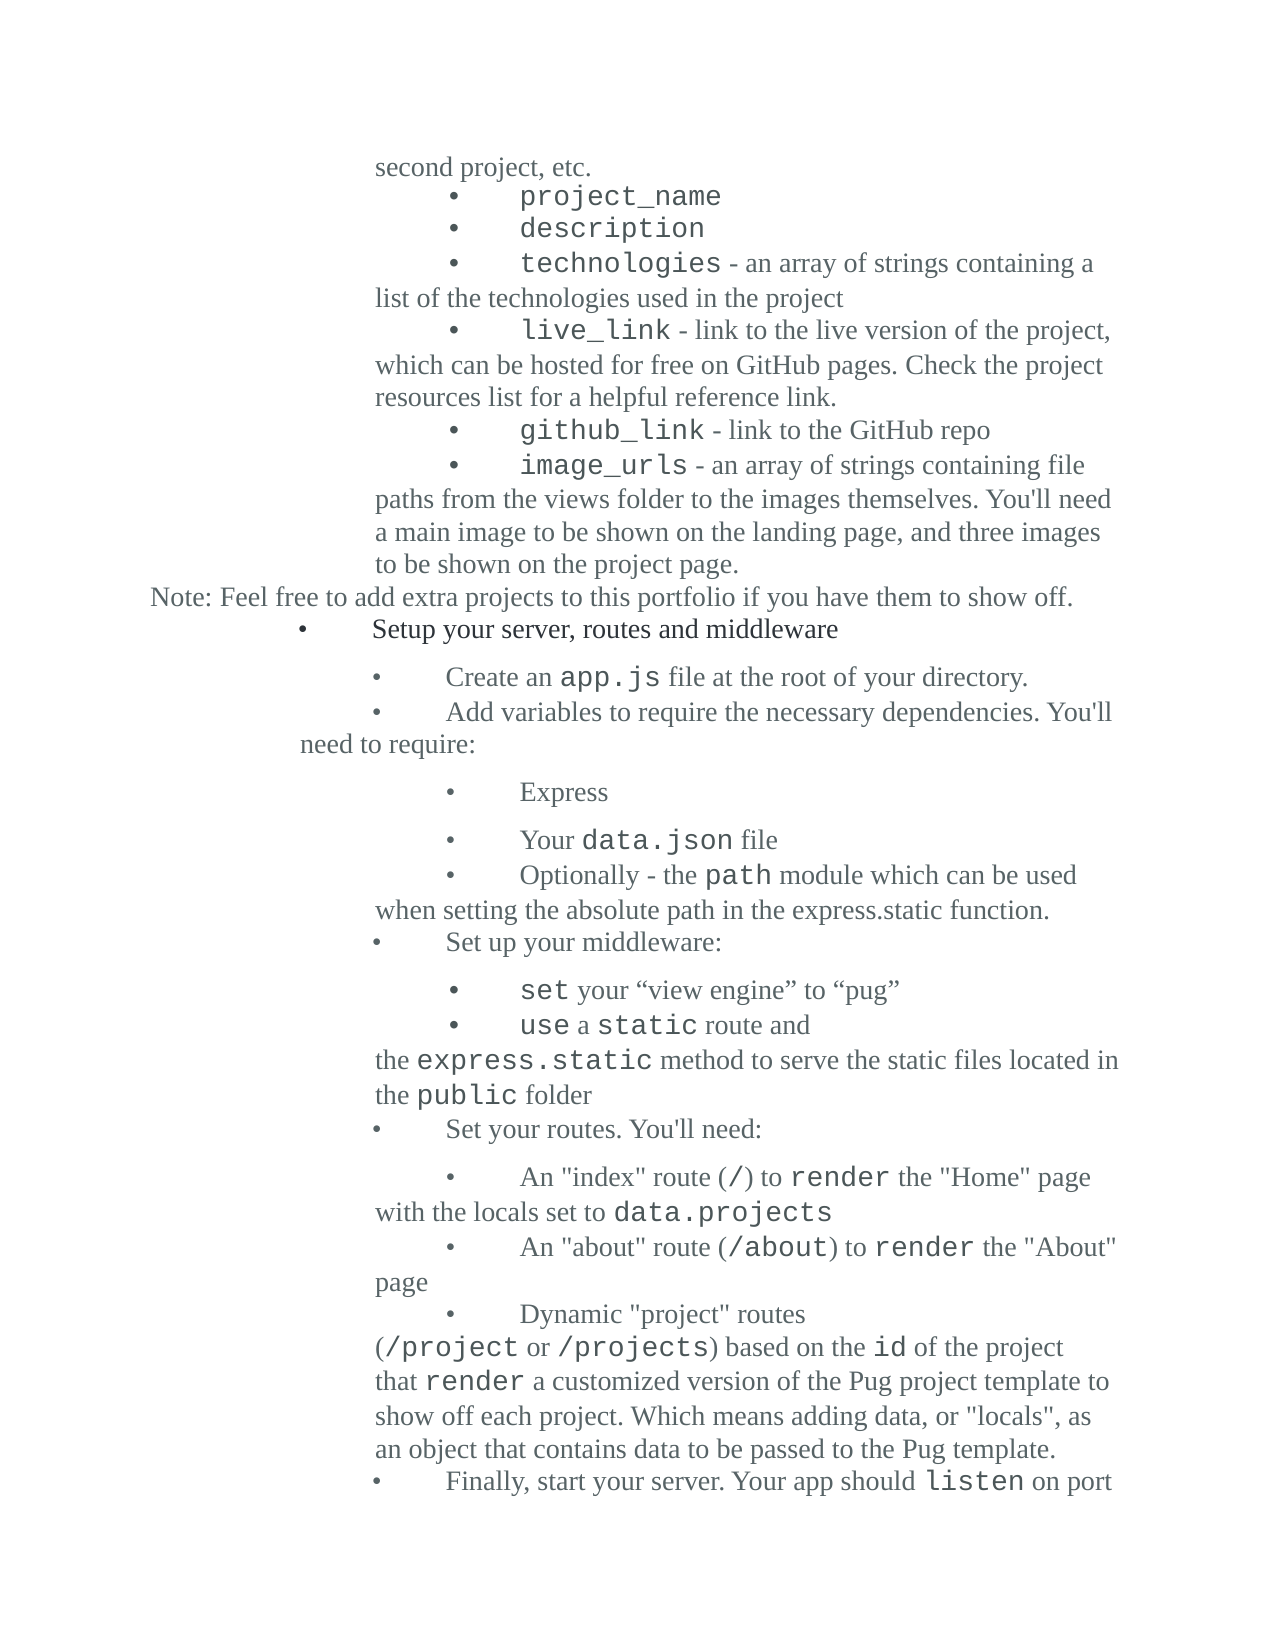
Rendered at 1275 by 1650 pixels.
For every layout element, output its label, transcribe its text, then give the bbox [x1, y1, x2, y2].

text • use a static route and the express.static method to serve the static files located in the public folder [375, 1078, 1125, 1182]
text • id - give each project a unique id, which can just be a single digit number starting at 0 for the first project, 1 for the second project, etc. [375, 150, 1125, 252]
text • Set up your middleware: [300, 995, 1125, 1027]
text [375, 1367, 1125, 1469]
text • Create an app.js file at the root of your directory. [300, 730, 1125, 764]
text • set your “view engine” to “pug” [375, 1043, 1125, 1078]
text • Set your routes. You'll need: [300, 1182, 1125, 1214]
text • Optionally - the path module which can be used when setting the absolute path in the express.static function. [375, 928, 1125, 995]
text • technologies - an array of strings containing a list of the technologies used in the project [375, 316, 1125, 383]
text • Add variables to require the necessary dependencies. You'll need to require: [300, 764, 1125, 829]
text • Setup your server, routes and middleware [225, 682, 1125, 714]
text • live_link - link to the live version of the project, which can be hosted for free on GitHub pages. Check the project resources list for a helpful reference link. [375, 383, 1125, 482]
text • Your data.json file [375, 893, 1125, 928]
text • An "index" route (/) to render the "Home" page with the locals set to data.projects [375, 1230, 1125, 1300]
text • Express [375, 845, 1125, 877]
text • description [375, 284, 1125, 316]
text • github_link - link to the GitHub repo [375, 482, 1125, 517]
text Note: Feel free to add extra projects to this portfolio if you have them to show off. [150, 649, 1125, 682]
text • An "about" route (/about) to render the "About" page [375, 1300, 1125, 1367]
text • project_name [375, 252, 1125, 284]
text • image_urls - an array of strings containing file paths from the views folder to the images themselves. You'll need a main image to be shown on the landing page, and three images to be shown on the project page. [375, 517, 1125, 649]
